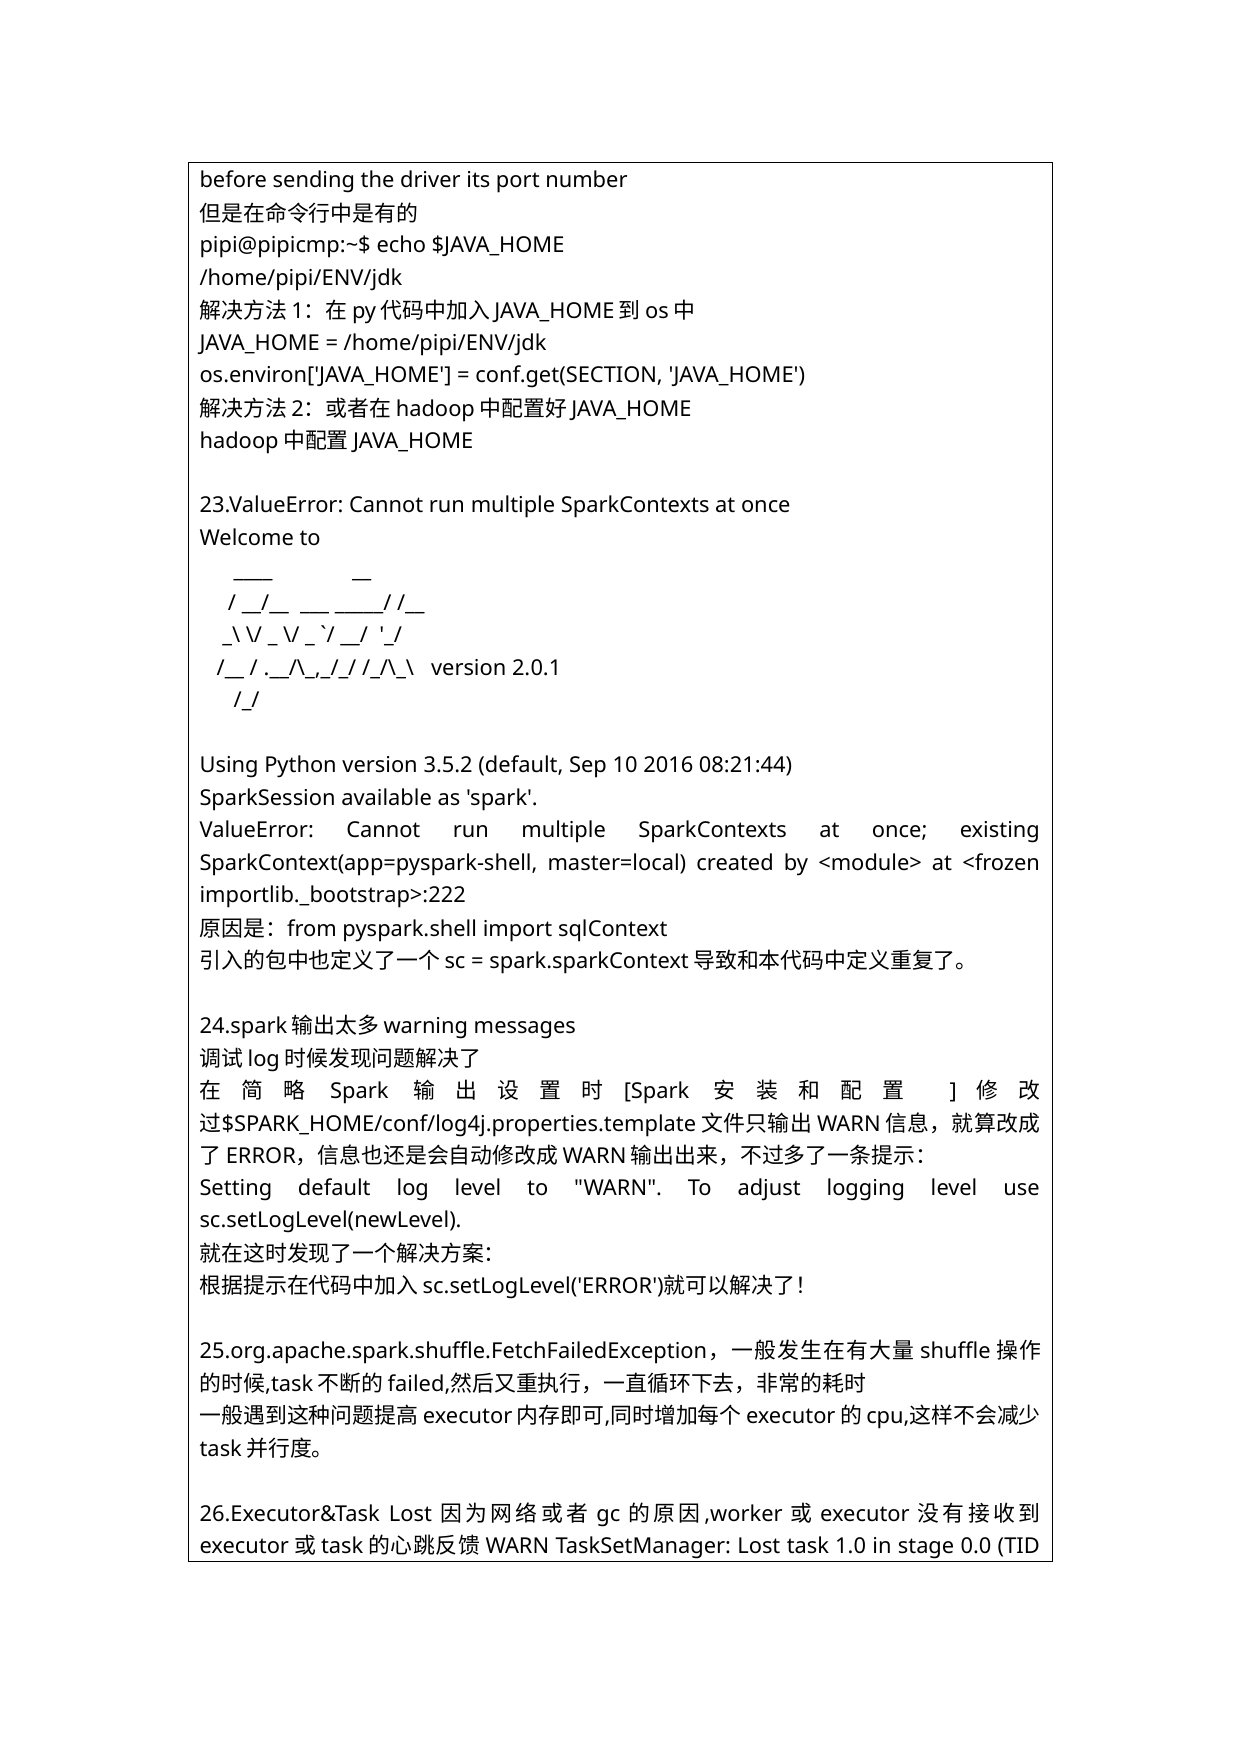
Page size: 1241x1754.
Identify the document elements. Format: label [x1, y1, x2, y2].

table_header [189, 163, 1052, 1561]
